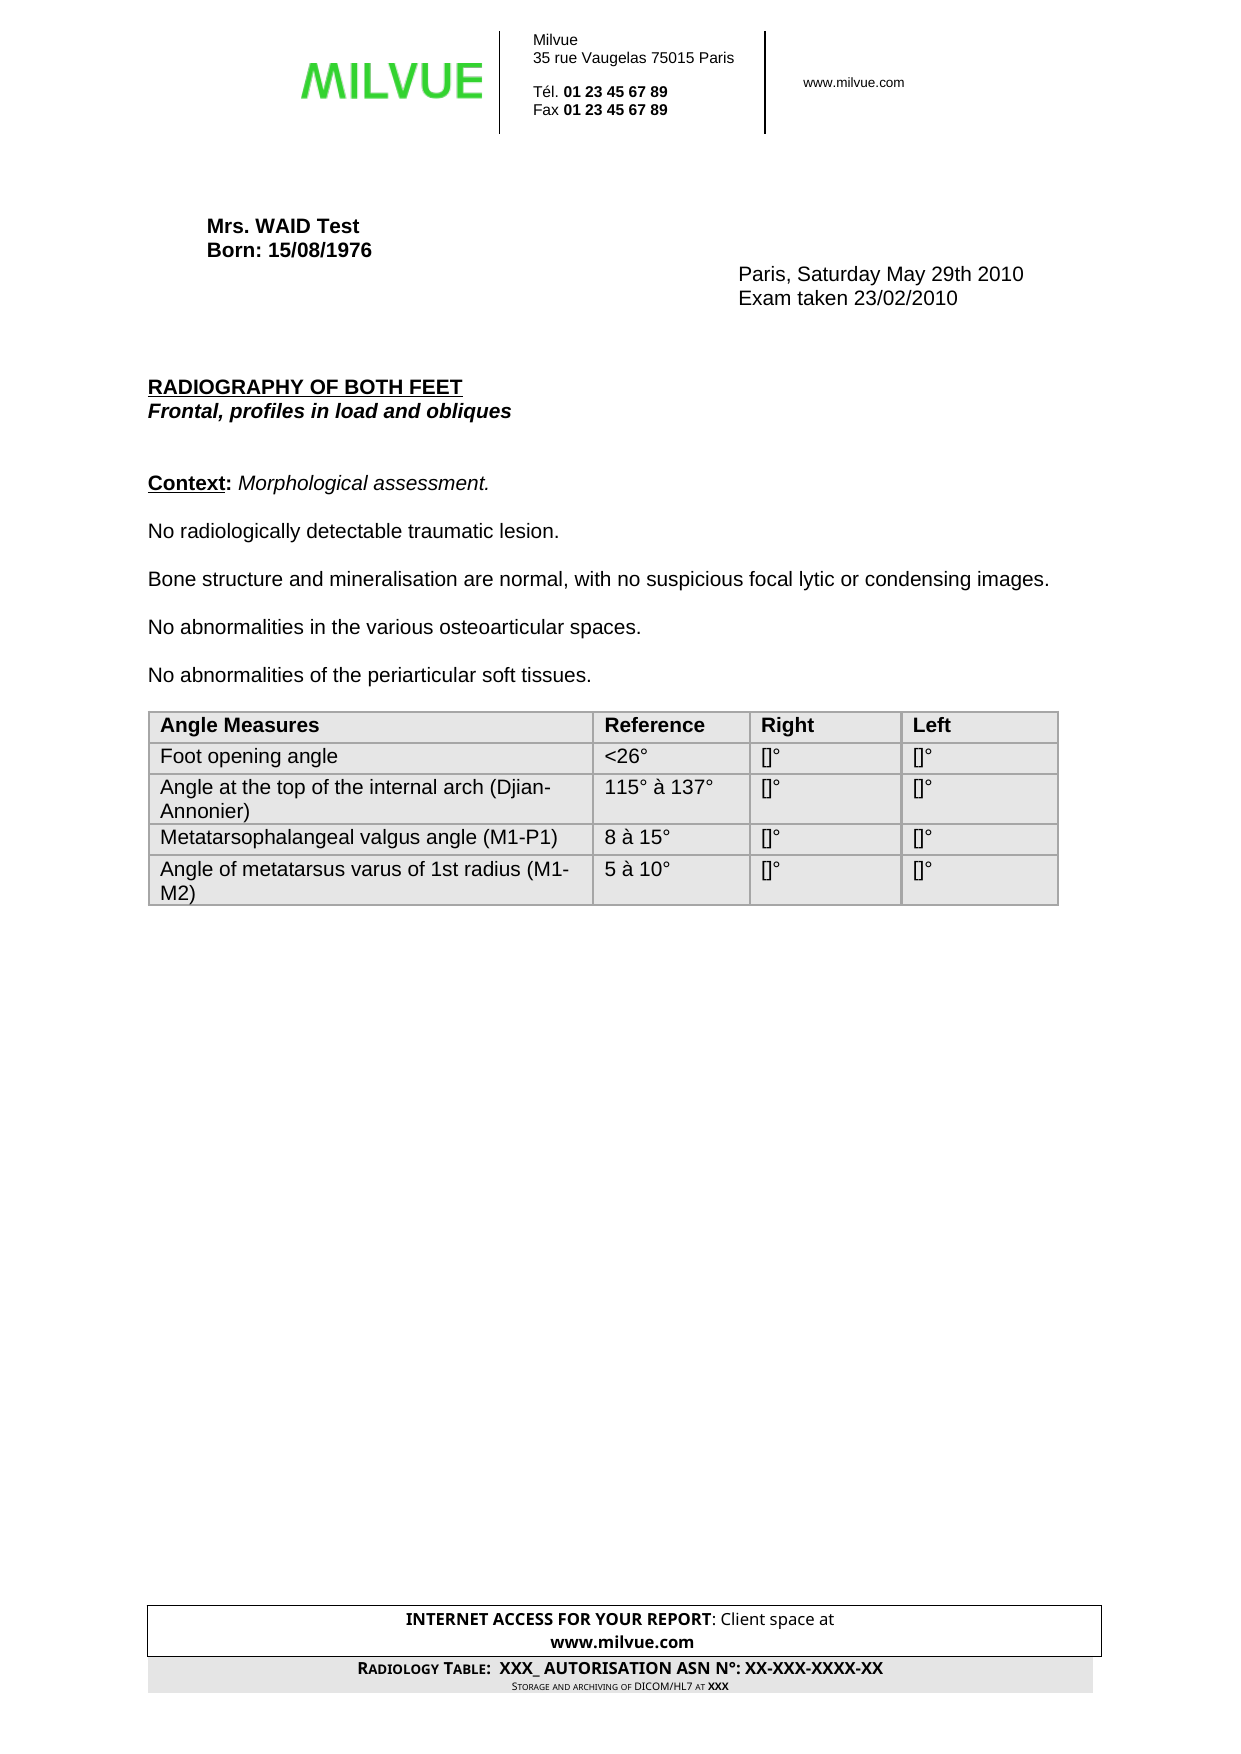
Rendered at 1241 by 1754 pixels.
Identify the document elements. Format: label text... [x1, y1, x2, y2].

text No abnormalities of the periarticular soft tissues. [148, 663, 1093, 687]
table_cell Metatarsophalangeal valgus angle (M1-P1) [150, 825, 592, 854]
table_cell Angle at the top of the internal arch (Djian-Annonier) [150, 775, 592, 823]
table_header Angle Measures [150, 713, 592, 742]
table_cell Foot opening angle [150, 744, 592, 773]
table_cell []° [751, 744, 900, 773]
table_header Left [903, 713, 1057, 742]
text Frontal, profiles in load and obliques [148, 399, 1093, 423]
table_cell []° [903, 856, 1057, 904]
table_header Reference [594, 713, 749, 742]
text RADIOGRAPHY OF BOTH FEET [148, 375, 1093, 399]
table_cell Angle of metatarsus varus of 1st radius (M1-M2) [150, 856, 592, 904]
text No abnormalities in the various osteoarticular spaces. [148, 615, 1093, 639]
table_cell []° [903, 825, 1057, 854]
table_cell 115° à 137° [594, 775, 749, 823]
table_cell 5 à 10° [594, 856, 749, 904]
text No radiologically detectable traumatic lesion. [148, 519, 1093, 543]
table_cell []° [751, 775, 900, 823]
table_cell []° [751, 856, 900, 904]
table_cell []° [903, 744, 1057, 773]
table_header Right [751, 713, 900, 742]
table_cell <26° [594, 744, 749, 773]
table_cell []° [903, 775, 1057, 823]
table_cell 8 à 15° [594, 825, 749, 854]
text Bone structure and mineralisation are normal, with no suspicious focal lytic or condensing images. [148, 567, 1093, 591]
table_cell []° [751, 825, 900, 854]
picture [301, 63, 483, 99]
text Context: Morphological assessment. [148, 471, 1093, 495]
